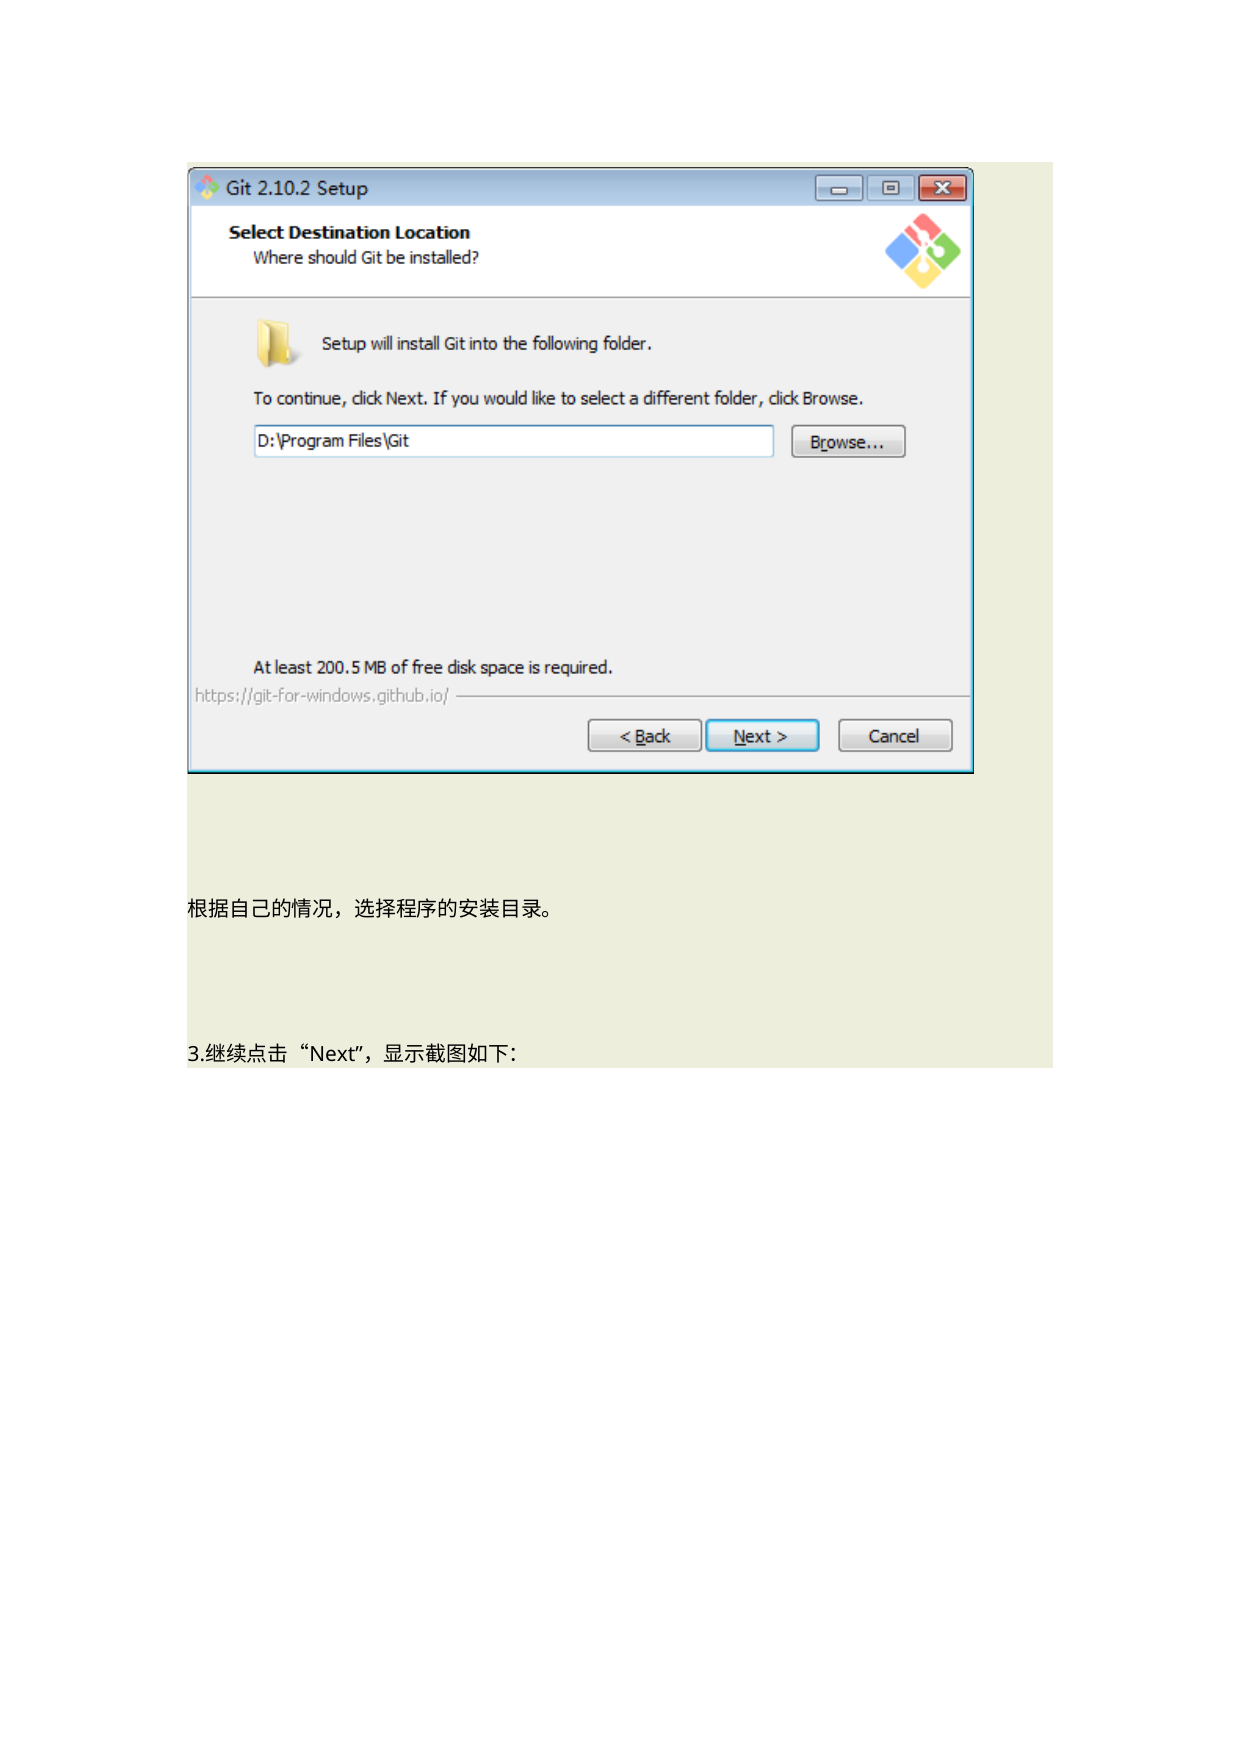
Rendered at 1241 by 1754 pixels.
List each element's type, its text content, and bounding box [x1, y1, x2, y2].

text 3.继续点击“Next”，显示截图如下： [187, 1036, 1053, 1068]
text 根据自己的情况，选择程序的安装目录。 [187, 891, 1053, 924]
picture [187, 167, 974, 774]
